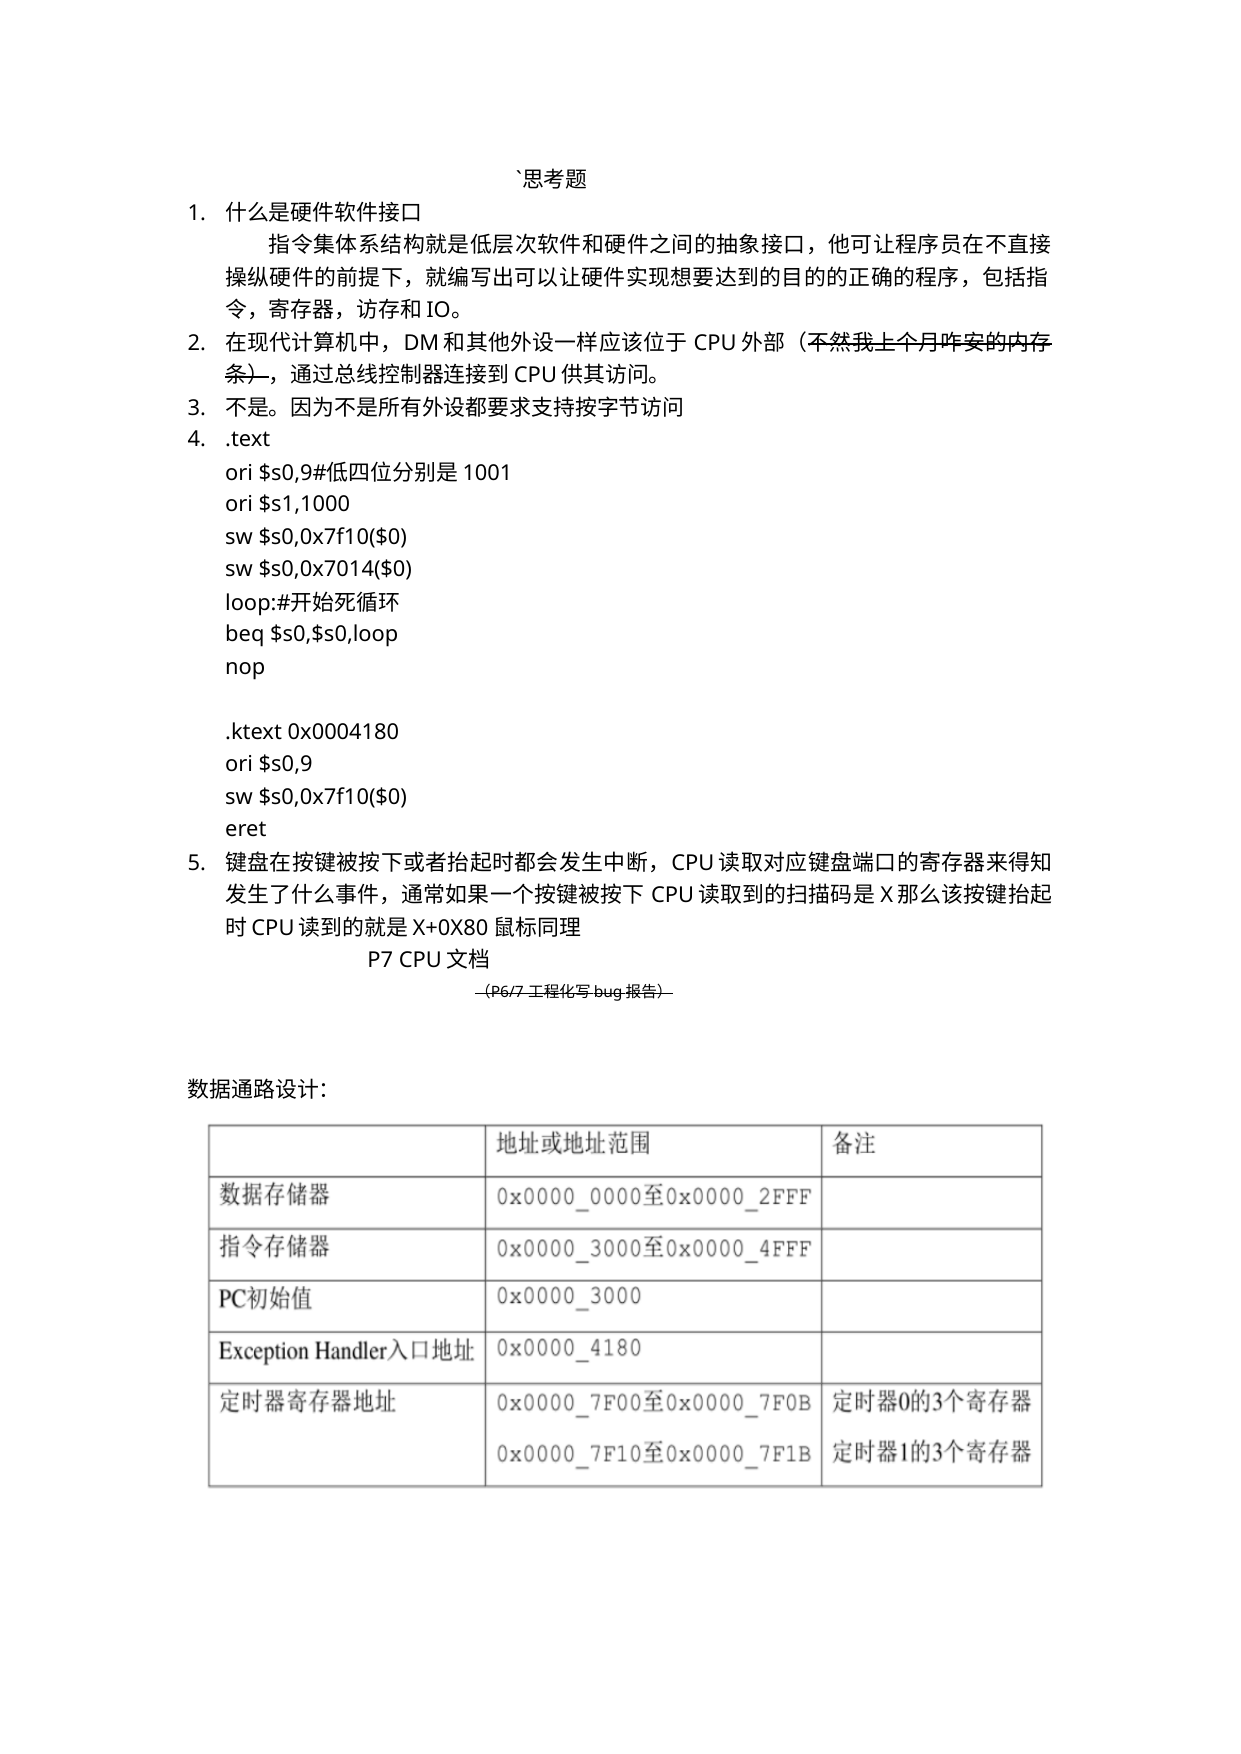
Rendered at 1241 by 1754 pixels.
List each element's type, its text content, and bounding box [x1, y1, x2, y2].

list 不是。因为不是所有外设都要求支持按字节访问 [187, 389, 1053, 422]
list 在现代计算机中，DM和其他外设一样应该位于CPU外部（不然我上个月咋安的内存条），通过总线控制器连接到CPU供其访问。 [187, 324, 1053, 389]
list nop [225, 649, 1053, 682]
list 什么是硬件软件接口 [187, 194, 1053, 227]
list sw $s0,0x7014($0) [225, 552, 1053, 584]
list sw $s0,0x7f10($0) [225, 519, 1053, 552]
list beq $s0,$s0,loop [225, 617, 1053, 649]
list loop:#开始死循环 [225, 584, 1053, 617]
list sw $s0,0x7f10($0) [225, 779, 1053, 812]
picture [187, 1104, 1053, 1498]
text `思考题 [187, 162, 1053, 194]
list .text [187, 422, 1053, 454]
list P7 CPU文档 [225, 942, 1053, 974]
list 指令集体系结构就是低层次软件和硬件之间的抽象接口，他可让程序员在不直接操纵硬件的前提下，就编写出可以让硬件实现想要达到的目的的正确的程序，包括指令，寄存器，访存和IO。 [225, 227, 1053, 324]
list eret [225, 812, 1053, 844]
list 键盘在按键被按下或者抬起时都会发生中断，CPU读取对应键盘端口的寄存器来得知发生了什么事件，通常如果一个按键被按下CPU读取到的扫描码是X那么该按键抬起时CPU读到的就是X+0X80 鼠标同理 [187, 844, 1053, 942]
list .ktext 0x0004180 [225, 714, 1053, 747]
list ori $s0,9#低四位分别是1001 [225, 454, 1053, 487]
list ori $s1,1000 [225, 487, 1053, 519]
list ori $s0,9 [225, 747, 1053, 779]
text 数据通路设计： [187, 1072, 1053, 1104]
list （P6/7 工程化写bug报告） [225, 974, 1053, 1007]
